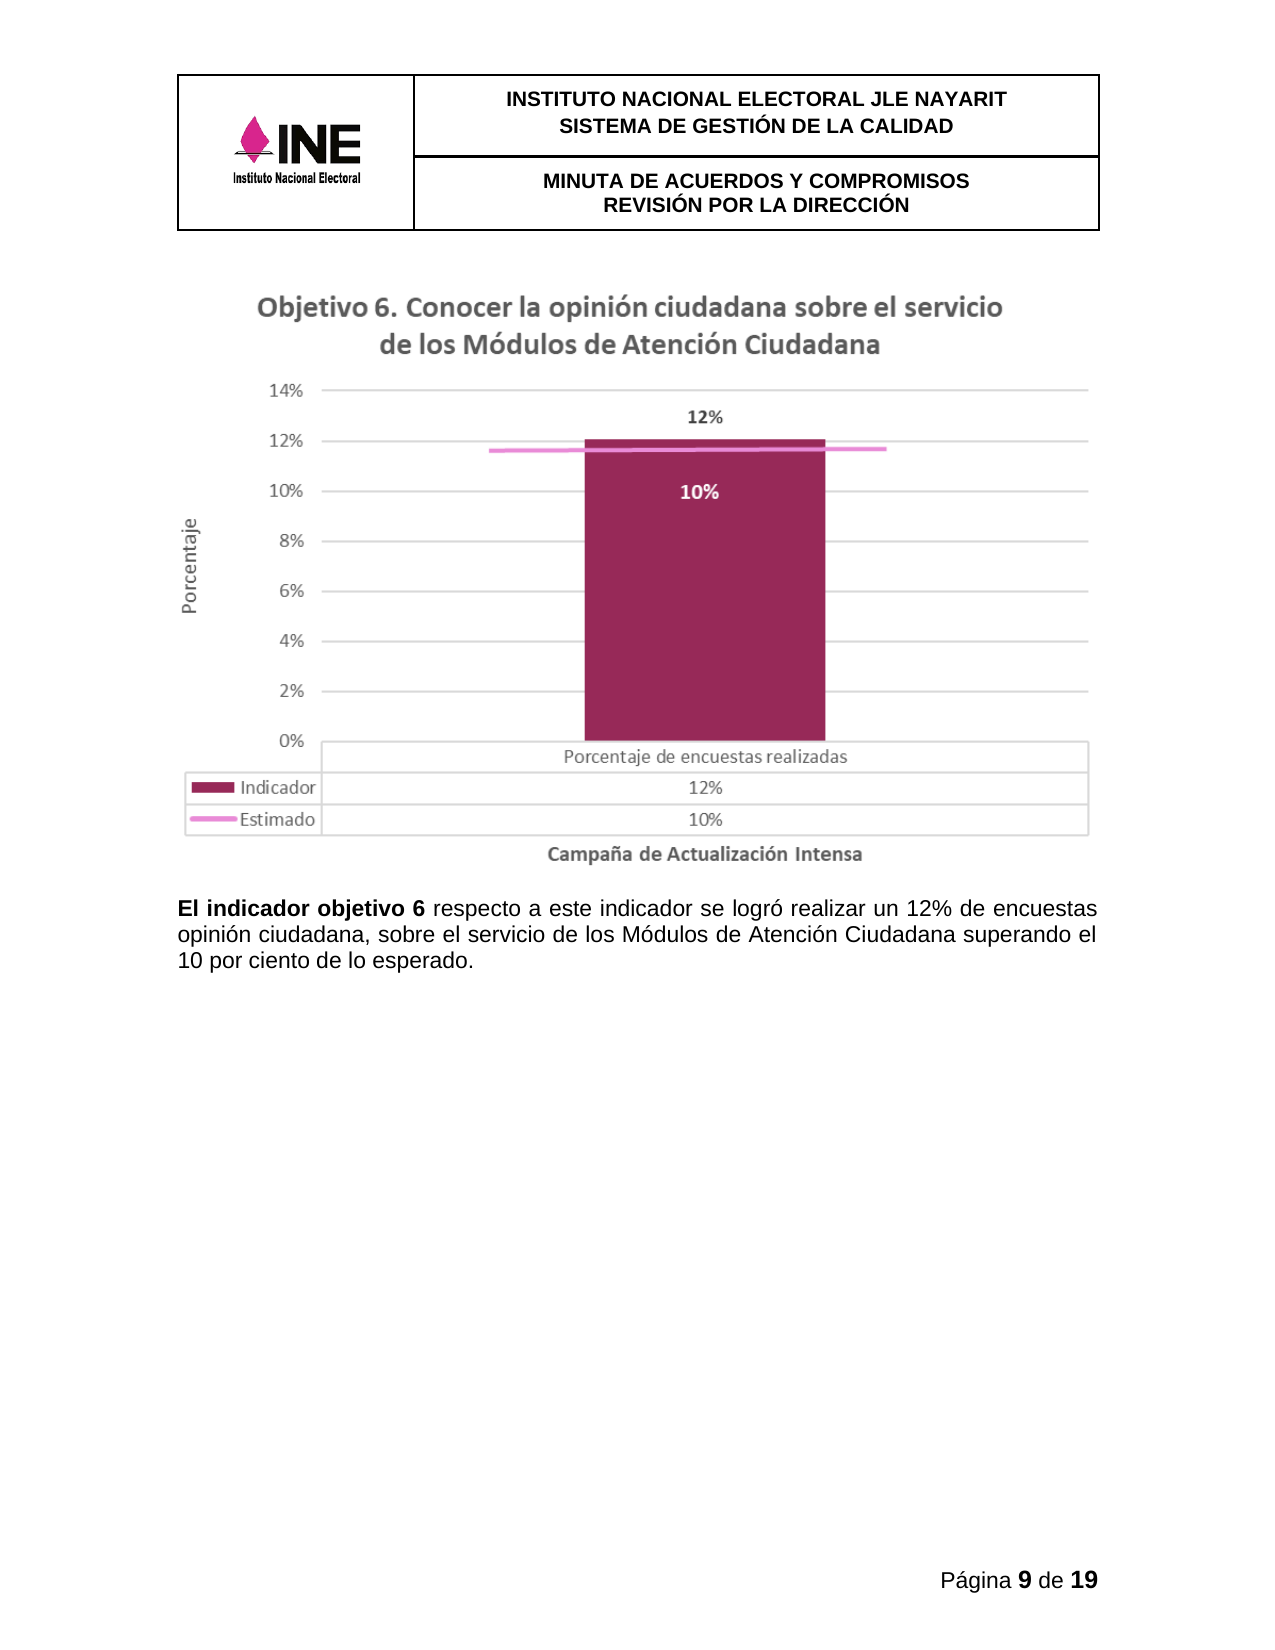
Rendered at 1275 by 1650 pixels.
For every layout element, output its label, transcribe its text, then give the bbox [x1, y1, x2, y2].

picture [196, 86, 397, 212]
picture [177, 289, 1098, 869]
text El indicador objetivo 6 respecto a este indicador se logró realizar un 12% de encuestas opinión ciudadana, sobre el servicio de los Módulos de Atención Ciudadana superando el 10 por ciento de lo esperado. [177, 894, 1098, 973]
